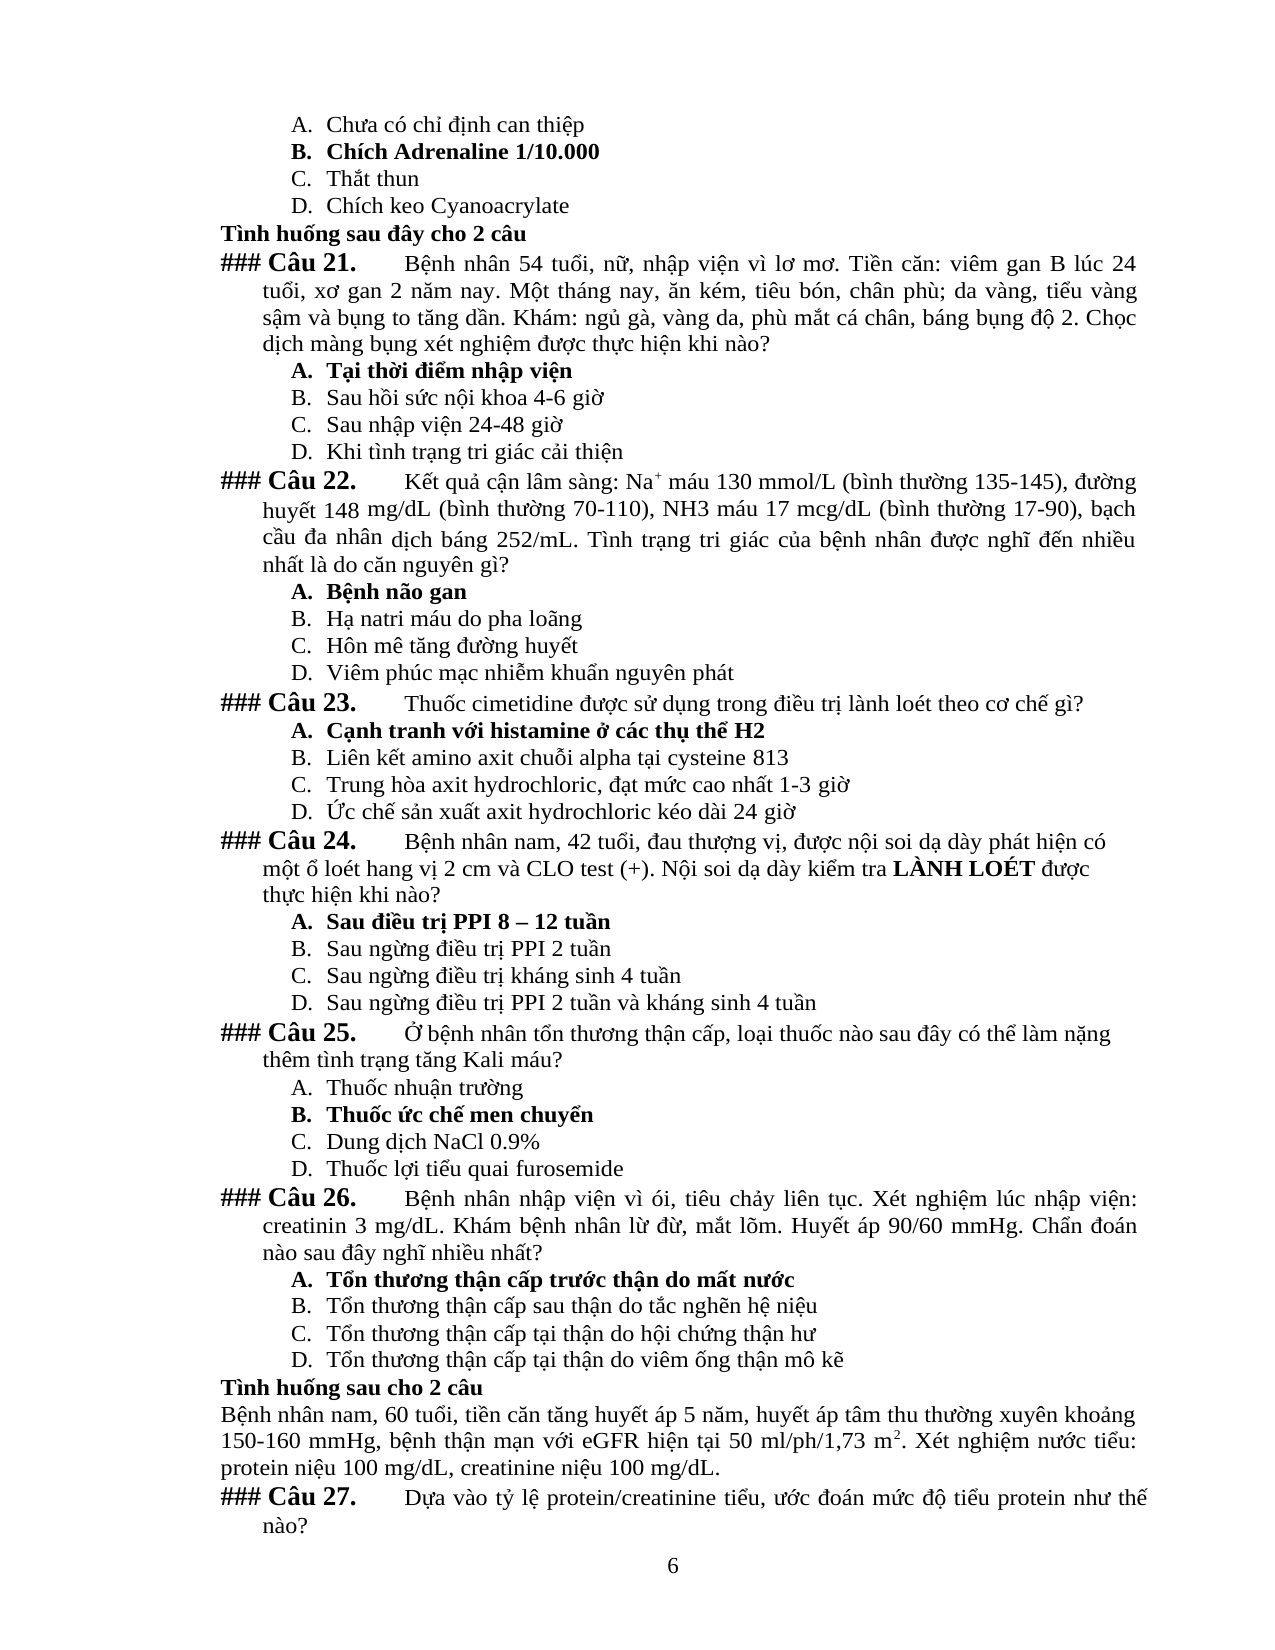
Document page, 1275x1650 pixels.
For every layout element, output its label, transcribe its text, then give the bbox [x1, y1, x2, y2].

list Sau ngừng điều trị kháng sinh 4 tuần [291, 962, 1148, 988]
subtitle Tổn thương thận cấp trước thận do mất nước [291, 1266, 1148, 1292]
list Thuốc nhuận trường [291, 1074, 1148, 1100]
list Tổn thương thận cấp tại thận do hội chứng thận hư [291, 1319, 1148, 1346]
list Hạ natri máu do pha loãng [291, 605, 1148, 632]
list Tổn thương thận cấp tại thận do viêm ống thận mô kẽ [291, 1347, 1148, 1373]
list Thuốc cimetidine được sử dụng trong điều trị lành loét theo cơ chế gì? [220, 686, 1148, 717]
list Sau nhập viện 24-48 giờ [291, 411, 1148, 438]
subtitle Thuốc ức chế men chuyển [291, 1101, 1148, 1127]
list Sau ngừng điều trị PPI 2 tuần [291, 935, 1148, 962]
list Ức chế sản xuất axit hydrochloric kéo dài 24 giờ [291, 798, 1148, 825]
list Sau ngừng điều trị PPI 2 tuần và kháng sinh 4 tuần [291, 989, 1148, 1016]
subtitle Chích Adrenaline 1/10.000 [291, 138, 1148, 165]
list Dựa vào tỷ lệ protein/creatinine tiểu, ước đoán mức độ tiểu protein như thế nào? [220, 1481, 1148, 1538]
list Dung dịch NaCl 0.9% [291, 1128, 1148, 1154]
list Liên kết amino axit chuỗi alpha tại cysteine 813 [291, 744, 1148, 771]
list Thắt thun [291, 165, 1148, 192]
list Bệnh nhân nhập viện vì ói, tiêu chảy liên tục. Xét nghiệm lúc nhập viện: creatinin 3 mg/dL. Khám bệnh nhân lừ đừ, mắt lõm. Huyết áp 90/60 mmHg. Chẩn đoán nào sau đây nghĩ nhiều nhất? [220, 1181, 1137, 1265]
list Thuốc lợi tiểu quai furosemide [291, 1155, 1148, 1181]
list Ở bệnh nhân tổn thương thận cấp, loại thuốc nào sau đây có thể làm nặng thêm tình trạng tăng Kali máu? [220, 1017, 1137, 1073]
subtitle Bệnh não gan [291, 578, 1148, 605]
subtitle Tình huống sau đây cho 2 câu [220, 219, 1148, 246]
subtitle Sau điều trị PPI 8 – 12 tuần [291, 908, 1148, 934]
subtitle Cạnh tranh với histamine ở các thụ thể H2 [291, 717, 1148, 744]
list Chưa có chỉ định can thiệp [291, 111, 1148, 138]
list Kết quả cận lâm sàng: Na+ máu 130 mmol/L (bình thường 135-145), đường huyết 148 mg/dL (bình thường 70-110), NH3 máu 17 mcg/dL (bình thường 17-90), bạch cầu đa nhân dịch báng 252/mL. Tình trạng tri giác của bệnh nhân được nghĩ đến nhiều nhất là do căn nguyên gì? [220, 465, 1137, 578]
text Bệnh nhân nam, 60 tuổi, tiền căn tăng huyết áp 5 năm, huyết áp tâm thu thường xuyên khoảng 150-160 mmHg, bệnh thận mạn với eGFR hiện tại 50 ml/ph/1,73 m2. Xét nghiệm nước tiểu: protein niệu 100 mg/dL, creatinine niệu 100 mg/dL. [220, 1401, 1137, 1480]
list Viêm phúc mạc nhiễm khuẩn nguyên phát [291, 659, 1148, 686]
list Chích keo Cyanoacrylate [291, 192, 1148, 219]
list Hôn mê tăng đường huyết [291, 632, 1148, 659]
list Trung hòa axit hydrochloric, đạt mức cao nhất 1-3 giờ [291, 771, 1148, 798]
list Bệnh nhân 54 tuổi, nữ, nhập viện vì lơ mơ. Tiền căn: viêm gan B lúc 24 tuổi, xơ gan 2 năm nay. Một tháng nay, ăn kém, tiêu bón, chân phù; da vàng, tiểu vàng sậm và bụng to tăng dần. Khám: ngủ gà, vàng da, phù mắt cá chân, báng bụng độ 2. Chọc dịch màng bụng xét nghiệm được thực hiện khi nào? [220, 246, 1137, 357]
list Khi tình trạng tri giác cải thiện [291, 438, 1148, 464]
list Sau hồi sức nội khoa 4-6 giờ [291, 384, 1148, 411]
list Bệnh nhân nam, 42 tuổi, đau thượng vị, được nội soi dạ dày phát hiện có một ổ loét hang vị 2 cm và CLO test (+). Nội soi dạ dày kiểm tra LÀNH LOÉT được thực hiện khi nào? [220, 825, 1137, 907]
subtitle Tại thời điểm nhập viện [291, 357, 1148, 384]
list Tổn thương thận cấp sau thận do tắc nghẽn hệ niệu [291, 1293, 1148, 1319]
subtitle Tình huống sau cho 2 câu [220, 1373, 1148, 1400]
